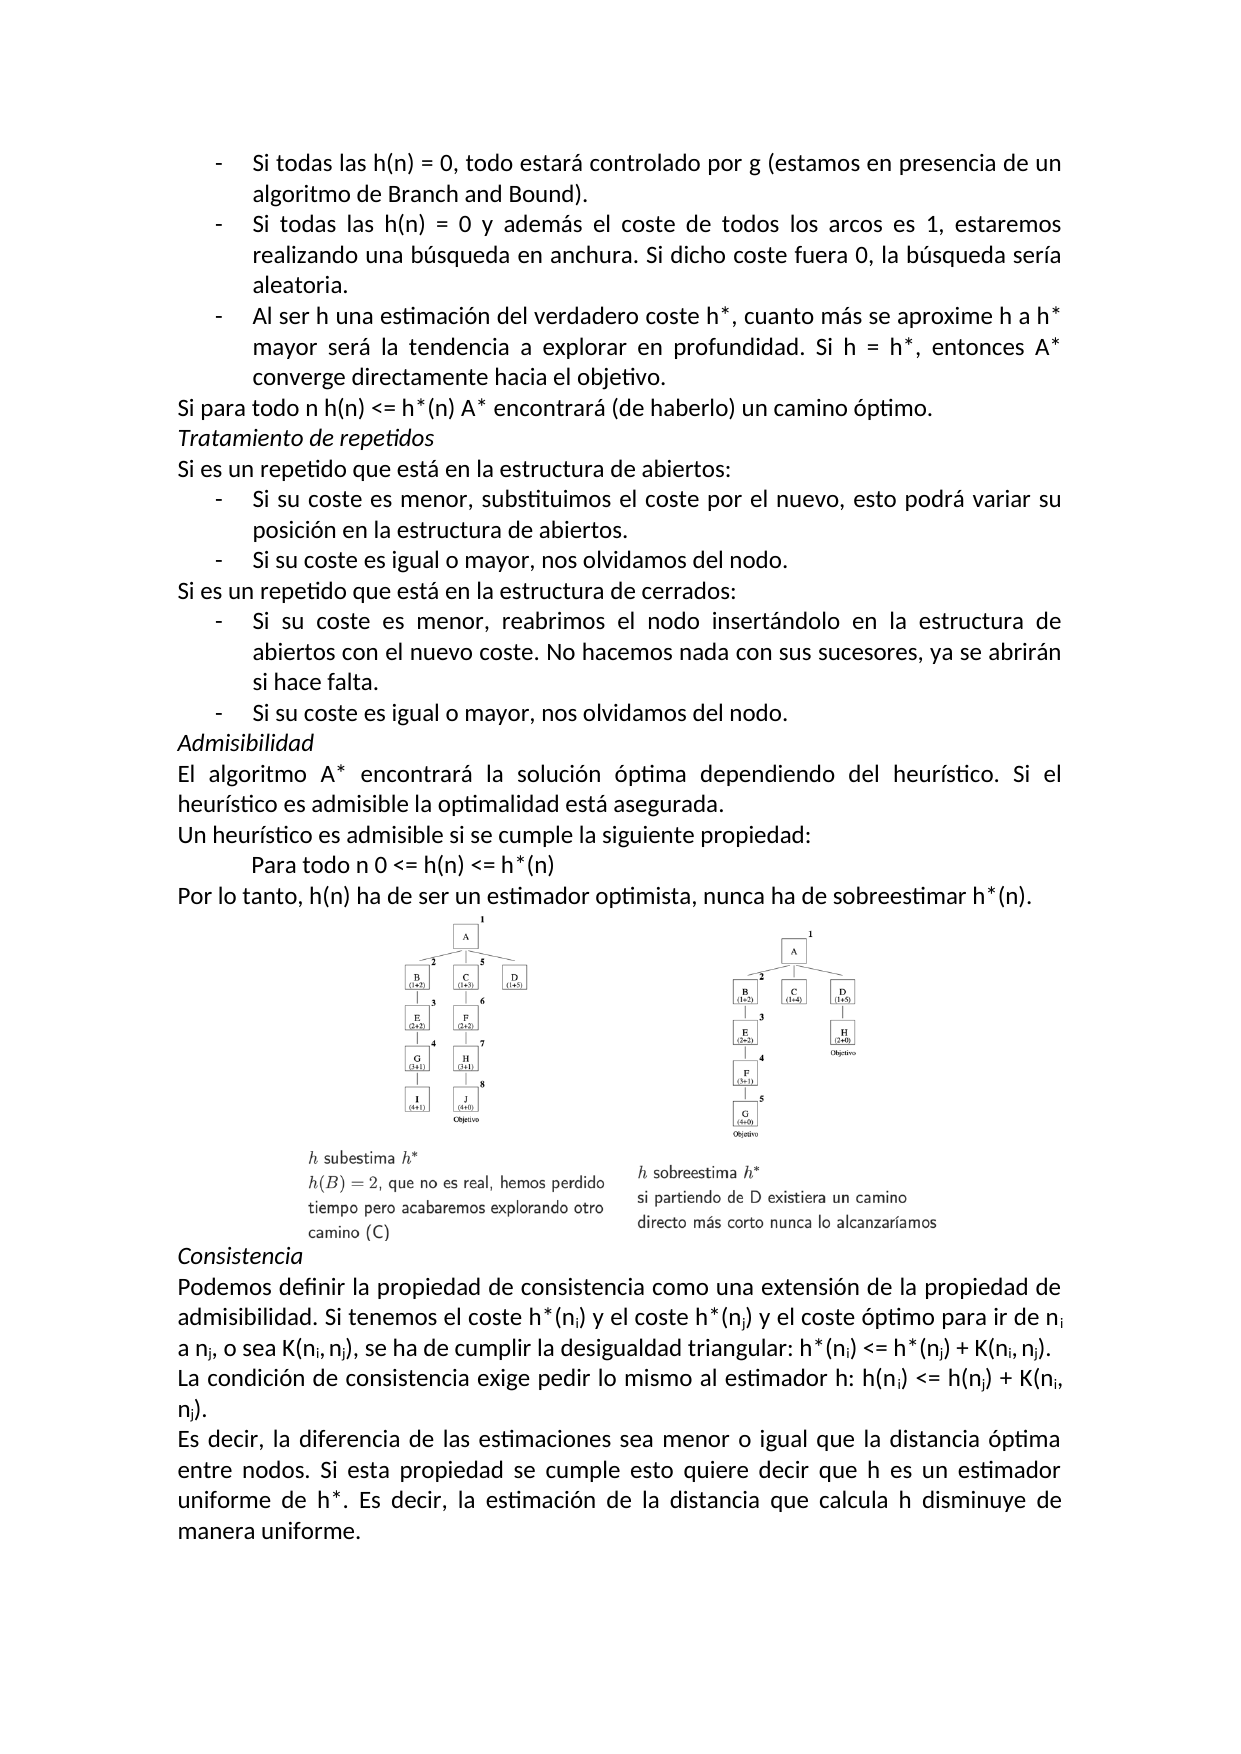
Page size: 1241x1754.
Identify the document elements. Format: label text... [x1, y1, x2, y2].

text Tratamiento de repetidos [177, 422, 1063, 453]
picture [300, 910, 940, 1241]
list Si su coste es igual o mayor, nos olvidamos del nodo. [215, 544, 1063, 575]
list Si su coste es igual o mayor, nos olvidamos del nodo. [215, 697, 1063, 727]
text El algoritmo A* encontrará la solución óptima dependiendo del heurístico. Si el heurístico es admisible la optimalidad está asegurada. [177, 758, 1063, 819]
text La condición de consistencia exige pedir lo mismo al estimador h: h(ni) <= h(nj) + K(ni, nj). [177, 1362, 1063, 1423]
text Si para todo n h(n) <= h*(n) A* encontrará (de haberlo) un camino óptimo. [177, 392, 1063, 422]
list Si su coste es menor, reabrimos el nodo insertándolo en la estructura de abiertos con el nuevo coste. No hacemos nada con sus sucesores, ya se abrirán si hace falta. [215, 605, 1063, 697]
text Para todo n 0 <= h(n) <= h*(n) [177, 849, 1063, 880]
list Si todas las h(n) = 0, todo estará controlado por g (estamos en presencia de un algoritmo de Branch and Bound). [215, 148, 1063, 209]
text Un heurístico es admisible si se cumple la siguiente propiedad: [177, 819, 1063, 849]
text Si es un repetido que está en la estructura de cerrados: [177, 575, 1063, 605]
list Si su coste es menor, substituimos el coste por el nuevo, esto podrá variar su posición en la estructura de abiertos. [215, 483, 1063, 544]
list Si todas las h(n) = 0 y además el coste de todos los arcos es 1, estaremos realizando una búsqueda en anchura. Si dicho coste fuera 0, la búsqueda sería aleatoria. [215, 209, 1063, 300]
text Si es un repetido que está en la estructura de abiertos: [177, 453, 1063, 483]
text Podemos definir la propiedad de consistencia como una extensión de la propiedad de admisibilidad. Si tenemos el coste h*(ni) y el coste h*(nj) y el coste óptimo para ir de ni a nj, o sea K(ni, nj), se ha de cumplir la desigualdad triangular: h*(ni) <= h*(nj) + K(ni, nj). [177, 1271, 1063, 1362]
text Admisibilidad [177, 727, 1063, 758]
text Consistencia [177, 1240, 1063, 1271]
text Por lo tanto, h(n) ha de ser un estimador optimista, nunca ha de sobreestimar h*(n). [177, 880, 1063, 911]
list Al ser h una estimación del verdadero coste h*, cuanto más se aproxime h a h* mayor será la tendencia a explorar en profundidad. Si h = h*, entonces A* converge directamente hacia el objetivo. [215, 300, 1063, 392]
text Es decir, la diferencia de las estimaciones sea menor o igual que la distancia óptima entre nodos. Si esta propiedad se cumple esto quiere decir que h es un estimador uniforme de h*. Es decir, la estimación de la distancia que calcula h disminuye de manera uniforme. [177, 1423, 1063, 1546]
